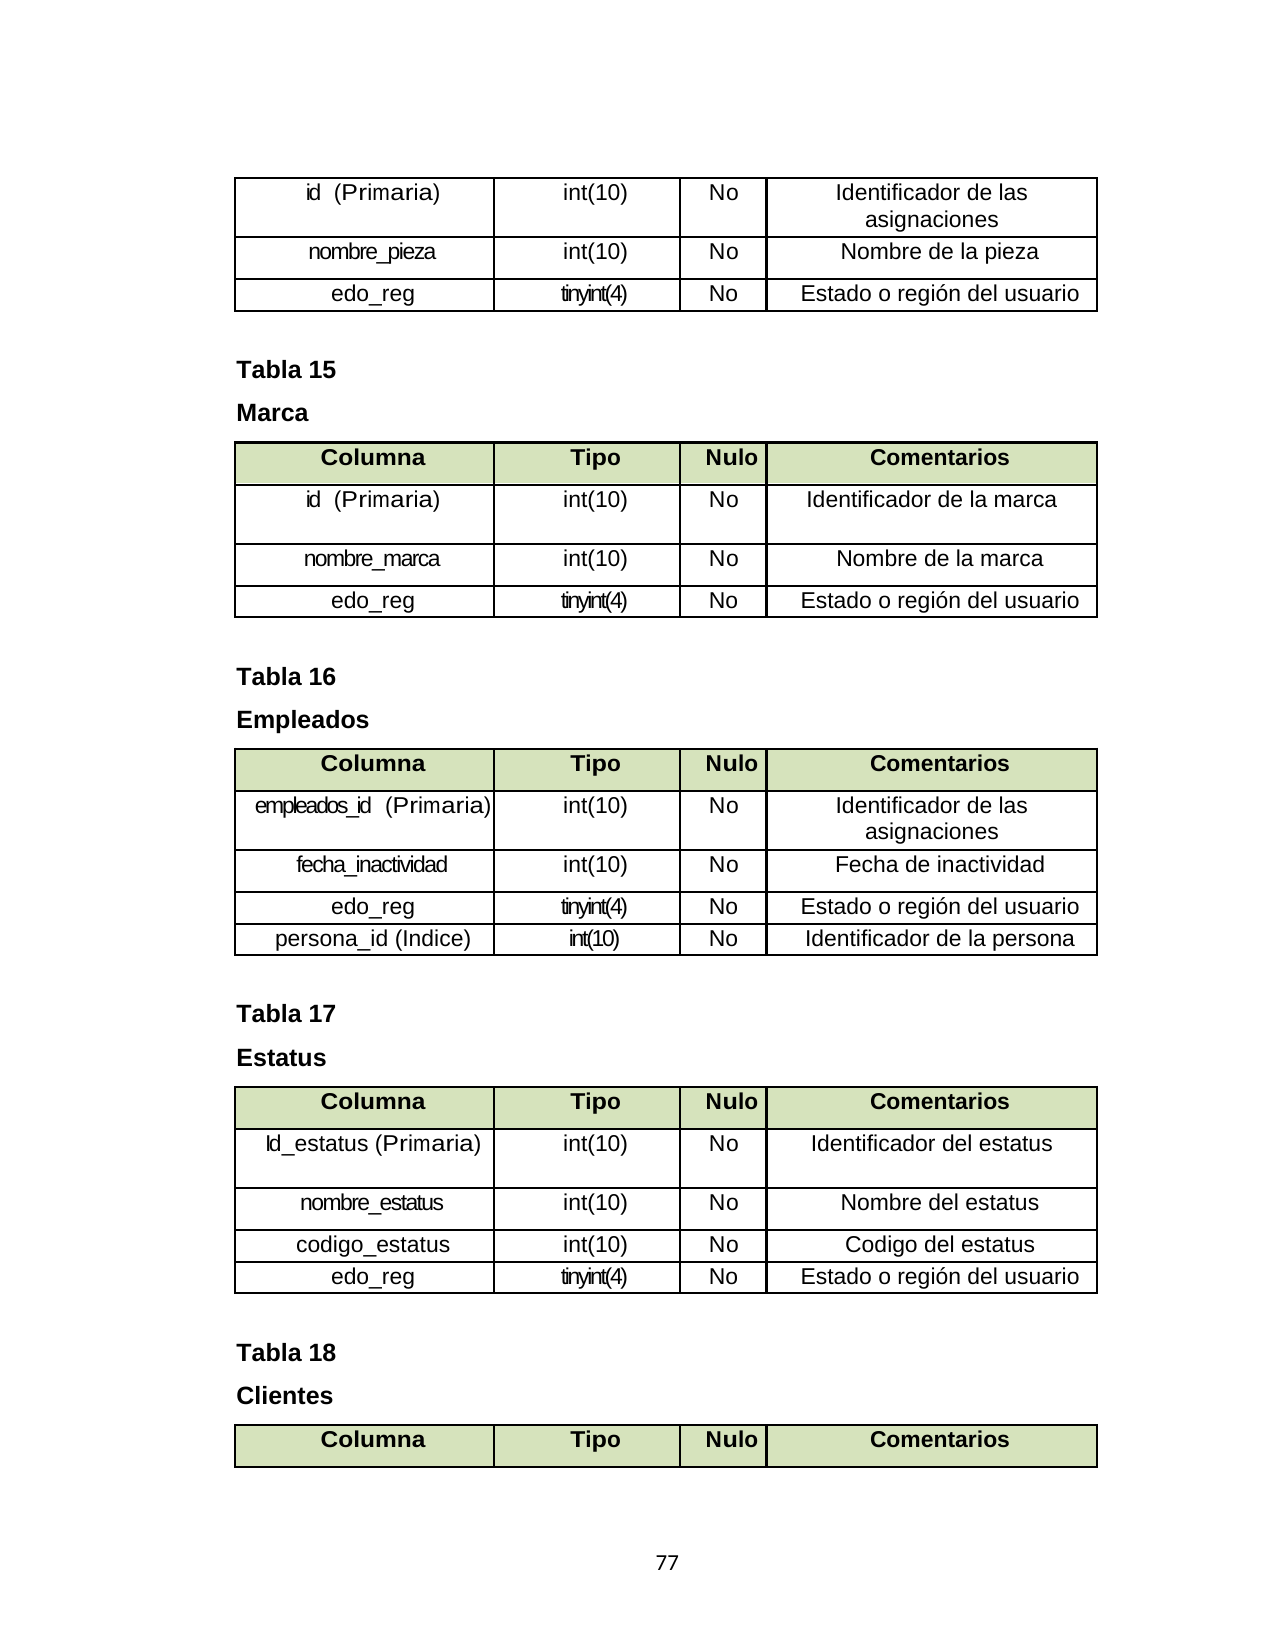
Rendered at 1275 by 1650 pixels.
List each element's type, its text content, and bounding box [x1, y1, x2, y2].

table_cell Identificador de las asignaciones [768, 792, 1096, 849]
table_header Tipo [495, 750, 679, 790]
table_cell Id_estatus (Primaria) [236, 1130, 493, 1187]
table_cell edo_reg [236, 587, 493, 616]
table_cell int(10) [495, 238, 679, 278]
table_cell int(10) [495, 1130, 679, 1187]
table_cell int(10) [495, 545, 679, 584]
table_cell empleados_id (Primaria) [236, 792, 493, 849]
table_cell persona_id (Indice) [236, 925, 493, 954]
table_cell nombre_pieza [236, 238, 493, 278]
table_cell No [681, 1231, 765, 1261]
table_cell Estado o región del usuario [768, 587, 1096, 616]
table_header Comentarios [768, 750, 1096, 790]
table_header Columna [236, 750, 493, 790]
table_cell Nombre de la pieza [768, 238, 1096, 278]
table_cell Nombre de la marca [768, 545, 1096, 584]
table_cell Identificador del estatus [768, 1130, 1096, 1187]
table_cell Estado o región del usuario [768, 1263, 1096, 1292]
table_cell id (Primaria) [236, 179, 493, 236]
table_cell tinyint(4) [495, 1263, 679, 1292]
table_header Tipo [495, 444, 679, 483]
table_cell No [681, 486, 765, 542]
text Empleados [236, 704, 1098, 733]
table_cell No [681, 851, 765, 891]
table_cell tinyint(4) [495, 893, 679, 922]
table_cell edo_reg [236, 280, 493, 310]
text Tabla 16 [236, 661, 1098, 690]
table_header Columna [236, 1088, 493, 1128]
table_cell codigo_estatus [236, 1231, 493, 1261]
table_header Comentarios [768, 444, 1096, 483]
table_cell No [681, 280, 765, 310]
table_cell No [681, 1189, 765, 1229]
table_cell No [681, 893, 765, 922]
table_cell No [681, 545, 765, 584]
table_header Columna [236, 444, 493, 483]
table_header Tipo [495, 1426, 679, 1466]
table_header Nulo [681, 444, 765, 483]
table_cell No [681, 1263, 765, 1292]
table_cell int(10) [495, 1189, 679, 1229]
table_cell edo_reg [236, 1263, 493, 1292]
table_cell Estado o región del usuario [768, 280, 1096, 310]
table_cell int(10) [495, 851, 679, 891]
table_header Comentarios [768, 1088, 1096, 1128]
table_cell Nombre del estatus [768, 1189, 1096, 1229]
table_cell int(10) [495, 792, 679, 849]
table_cell Estado o región del usuario [768, 893, 1096, 922]
table_header Comentarios [768, 1426, 1096, 1466]
table_cell nombre_marca [236, 545, 493, 584]
table_cell Identificador de la marca [768, 486, 1096, 542]
table_cell nombre_estatus [236, 1189, 493, 1229]
table_cell No [681, 792, 765, 849]
table_cell No [681, 925, 765, 954]
table_cell int(10) [495, 1231, 679, 1261]
table_cell tinyint(4) [495, 587, 679, 616]
table_cell int(10) [495, 486, 679, 542]
table_header Columna [236, 1426, 493, 1466]
table_header Tipo [495, 1088, 679, 1128]
text Estatus [236, 1043, 1098, 1071]
table_header Nulo [681, 750, 765, 790]
text Tabla 15 [236, 355, 1098, 384]
text Tabla 17 [236, 999, 1098, 1028]
table_cell No [681, 179, 765, 236]
table_cell Identificador de las asignaciones [768, 179, 1096, 236]
table_header Nulo [681, 1426, 765, 1466]
table_cell fecha_inactividad [236, 851, 493, 891]
table_cell edo_reg [236, 893, 493, 922]
text Tabla 18 [236, 1337, 1098, 1366]
table_header Nulo [681, 1088, 765, 1128]
table_cell No [681, 238, 765, 278]
text Marca [236, 398, 1098, 427]
table_cell id (Primaria) [236, 486, 493, 542]
table_cell int(10) [495, 179, 679, 236]
table_cell int(10) [495, 925, 679, 954]
table_cell No [681, 1130, 765, 1187]
table_cell tinyint(4) [495, 280, 679, 310]
table_cell Codigo del estatus [768, 1231, 1096, 1261]
text Clientes [236, 1381, 1098, 1409]
table_cell No [681, 587, 765, 616]
table_cell Identificador de la persona [768, 925, 1096, 954]
table_cell Fecha de inactividad [768, 851, 1096, 891]
